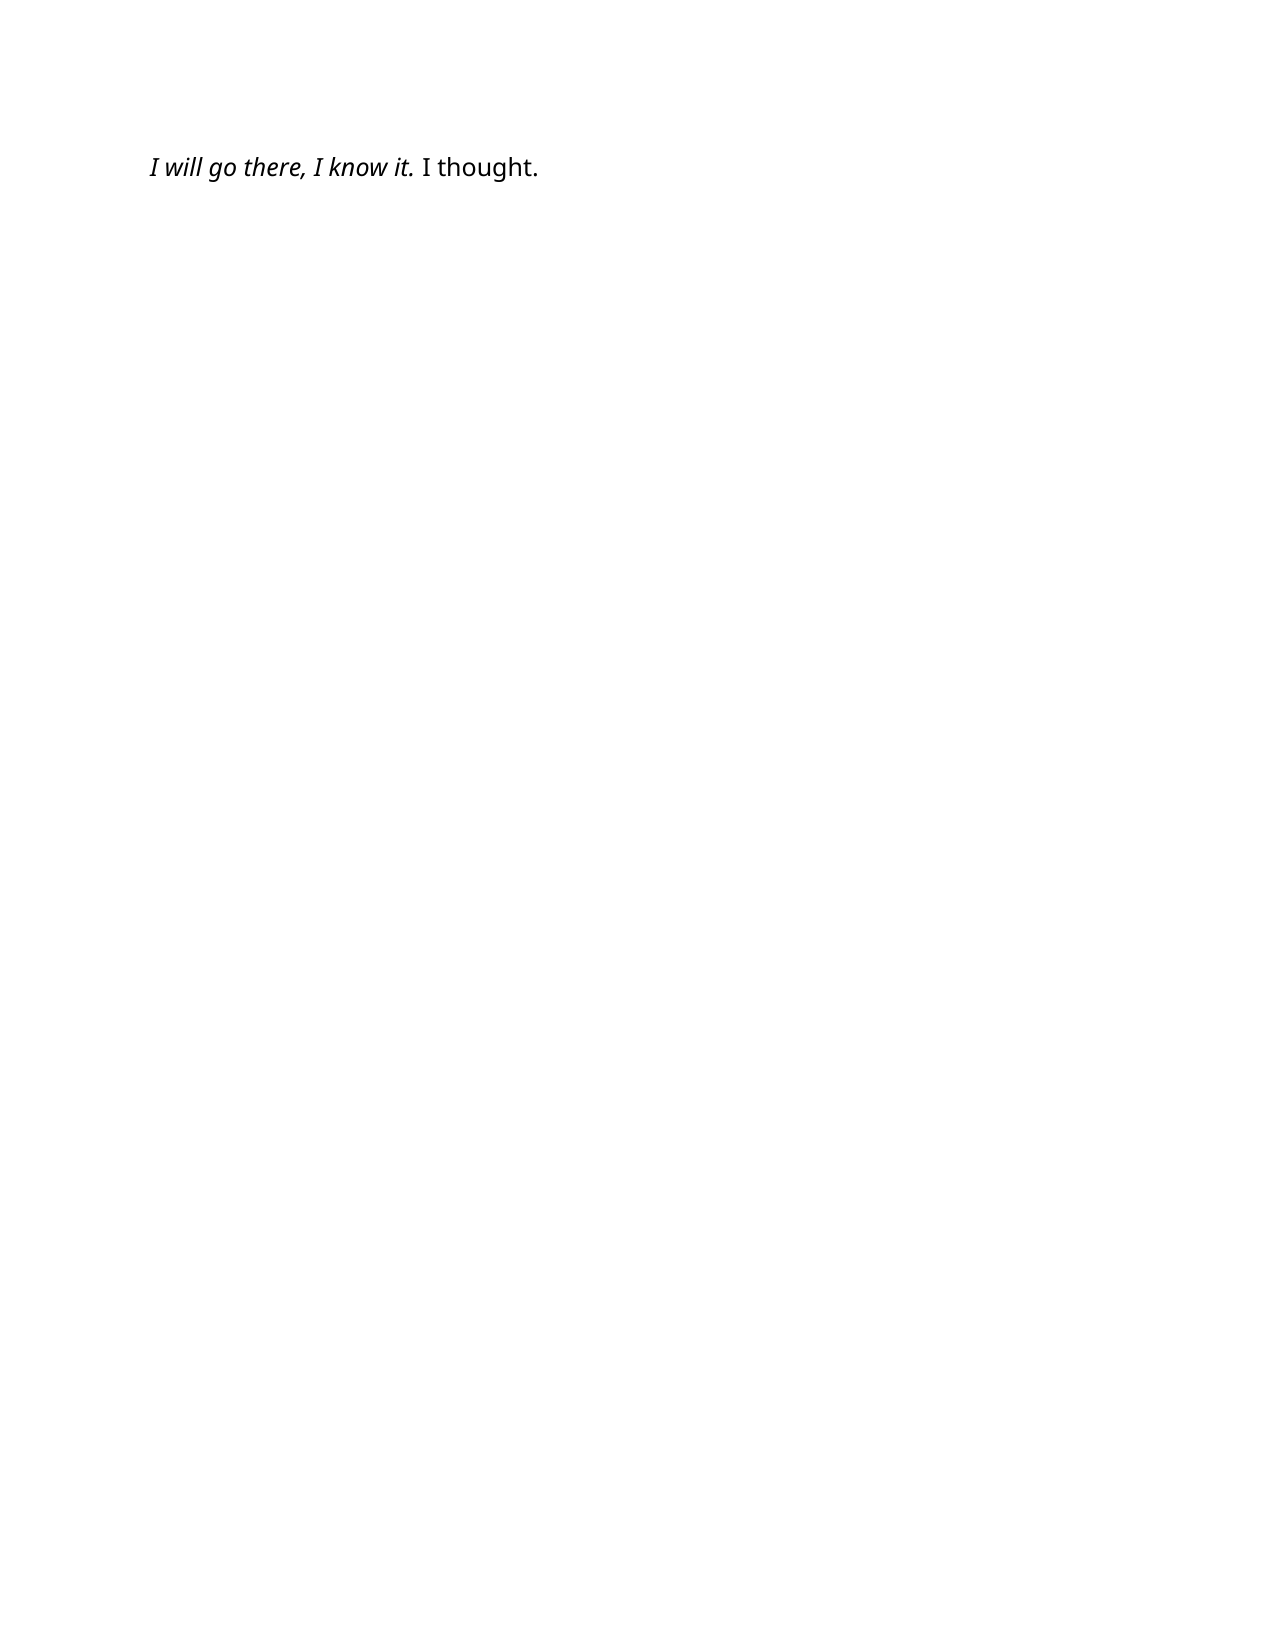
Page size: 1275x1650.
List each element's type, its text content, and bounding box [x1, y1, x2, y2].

text I will go there, I know it. I thought. [150, 150, 1125, 184]
